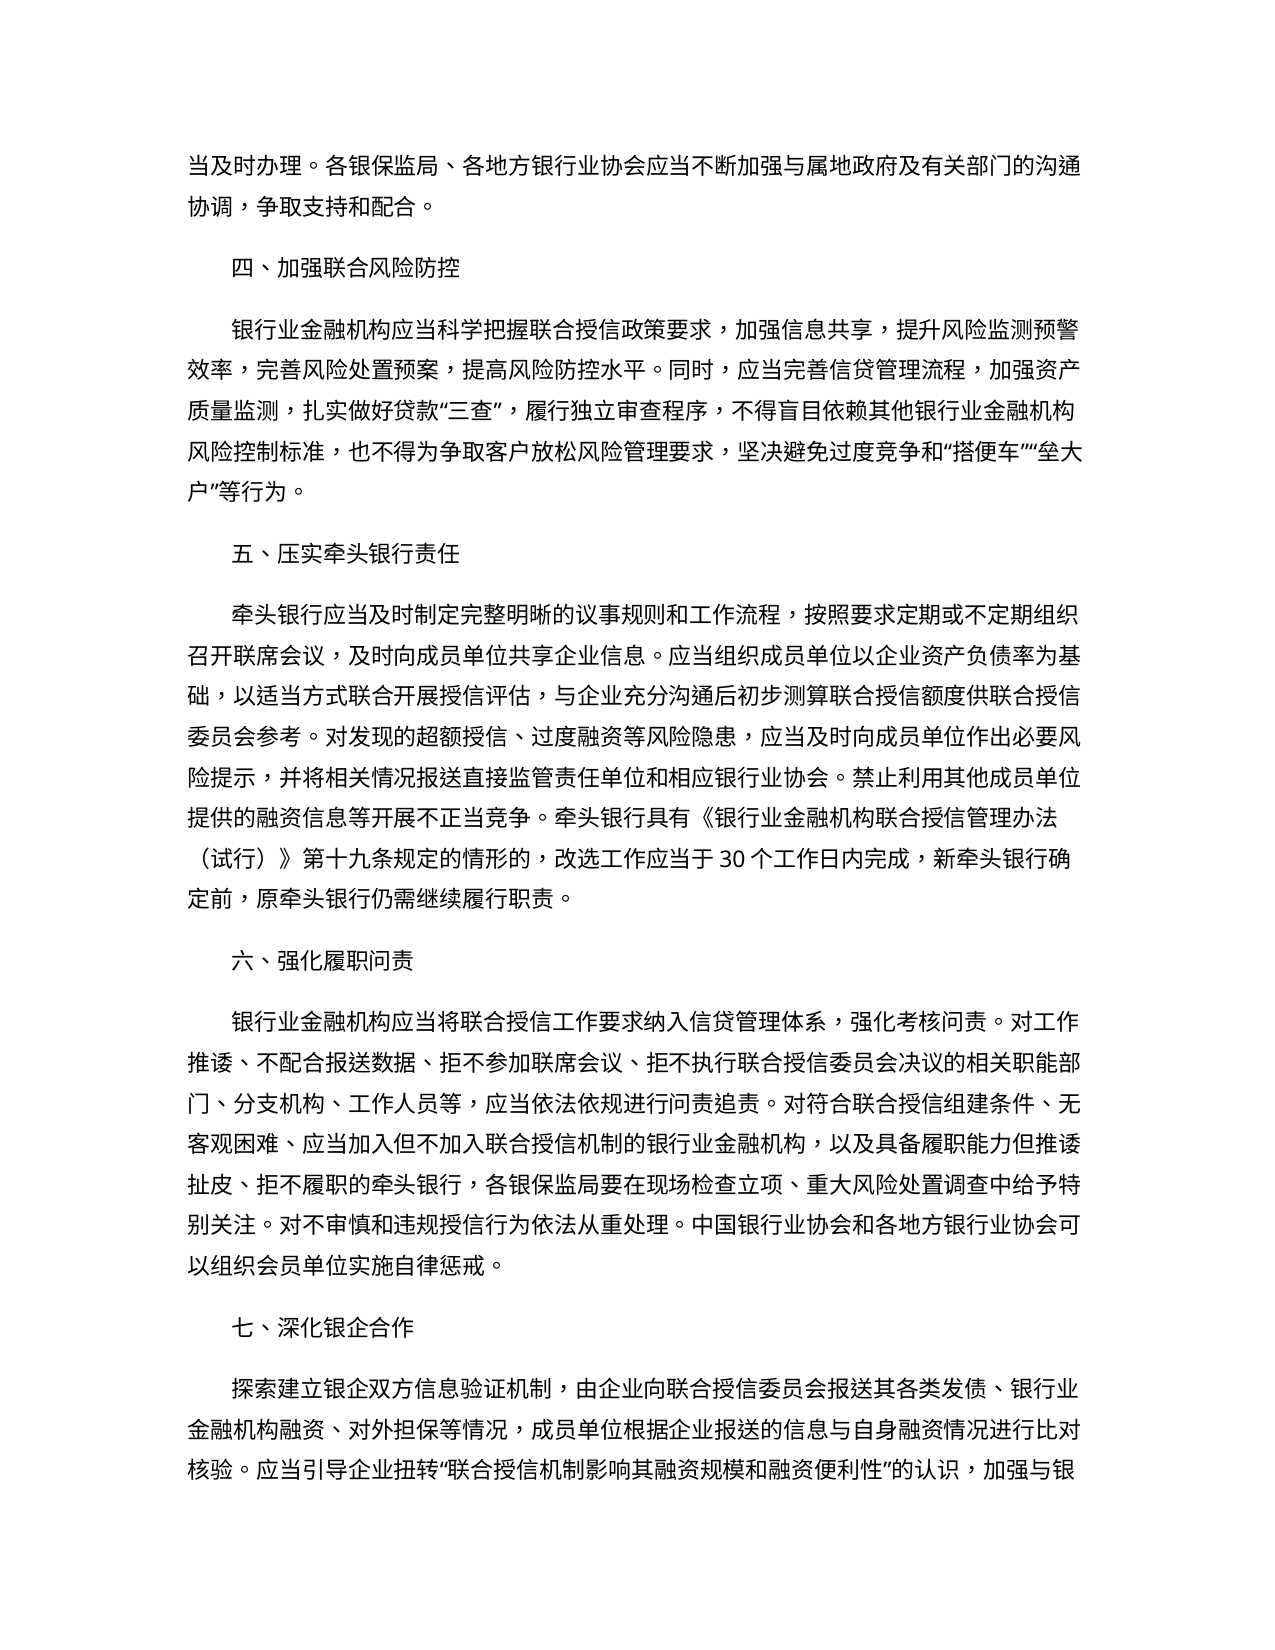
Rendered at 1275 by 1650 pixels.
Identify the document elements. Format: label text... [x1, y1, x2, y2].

text 牵头银行应当及时制定完整明晰的议事规则和工作流程，按照要求定期或不定期组织召开联席会议，及时向成员单位共享企业信息。应当组织成员单位以企业资产负债率为基础，以适当方式联合开展授信评估，与企业充分沟通后初步测算联合授信额度供联合授信委员会参考。对发现的超额授信、过度融资等风险隐患，应当及时向成员单位作出必要风险提示，并将相关情况报送直接监管责任单位和相应银行业协会。禁止利用其他成员单位提供的融资信息等开展不正当竞争。牵头银行具有《银行业金融机构联合授信管理办法（试行）》第十九条规定的情形的，改选工作应当于30个工作日内完成，新牵头银行确定前，原牵头银行仍需继续履行职责。 [187, 599, 1087, 914]
text 五、压实牵头银行责任 [187, 537, 1087, 569]
text 四、加强联合风险防控 [187, 252, 1087, 283]
text 银行业金融机构应当将联合授信工作要求纳入信贷管理体系，强化考核问责。对工作推诿、不配合报送数据、拒不参加联席会议、拒不执行联合授信委员会决议的相关职能部门、分支机构、工作人员等，应当依法依规进行问责追责。对符合联合授信组建条件、无客观困难、应当加入但不加入联合授信机制的银行业金融机构，以及具备履职能力但推诿扯皮、拒不履职的牵头银行，各银保监局要在现场检查立项、重大风险处置调查中给予特别关注。对不审慎和违规授信行为依法从重处理。中国银行业协会和各地方银行业协会可以组织会员单位实施自律惩戒。 [187, 1006, 1087, 1281]
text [187, 1373, 1087, 1485]
text 七、深化银企合作 [187, 1311, 1087, 1343]
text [187, 150, 1087, 222]
text 银行业金融机构应当科学把握联合授信政策要求，加强信息共享，提升风险监测预警效率，完善风险处置预案，提高风险防控水平。同时，应当完善信贷管理流程，加强资产质量监测，扎实做好贷款“三查”，履行独立审查程序，不得盲目依赖其他银行业金融机构风险控制标准，也不得为争取客户放松风险管理要求，坚决避免过度竞争和“搭便车”“垒大户”等行为。 [187, 313, 1087, 507]
text 六、强化履职问责 [187, 945, 1087, 976]
